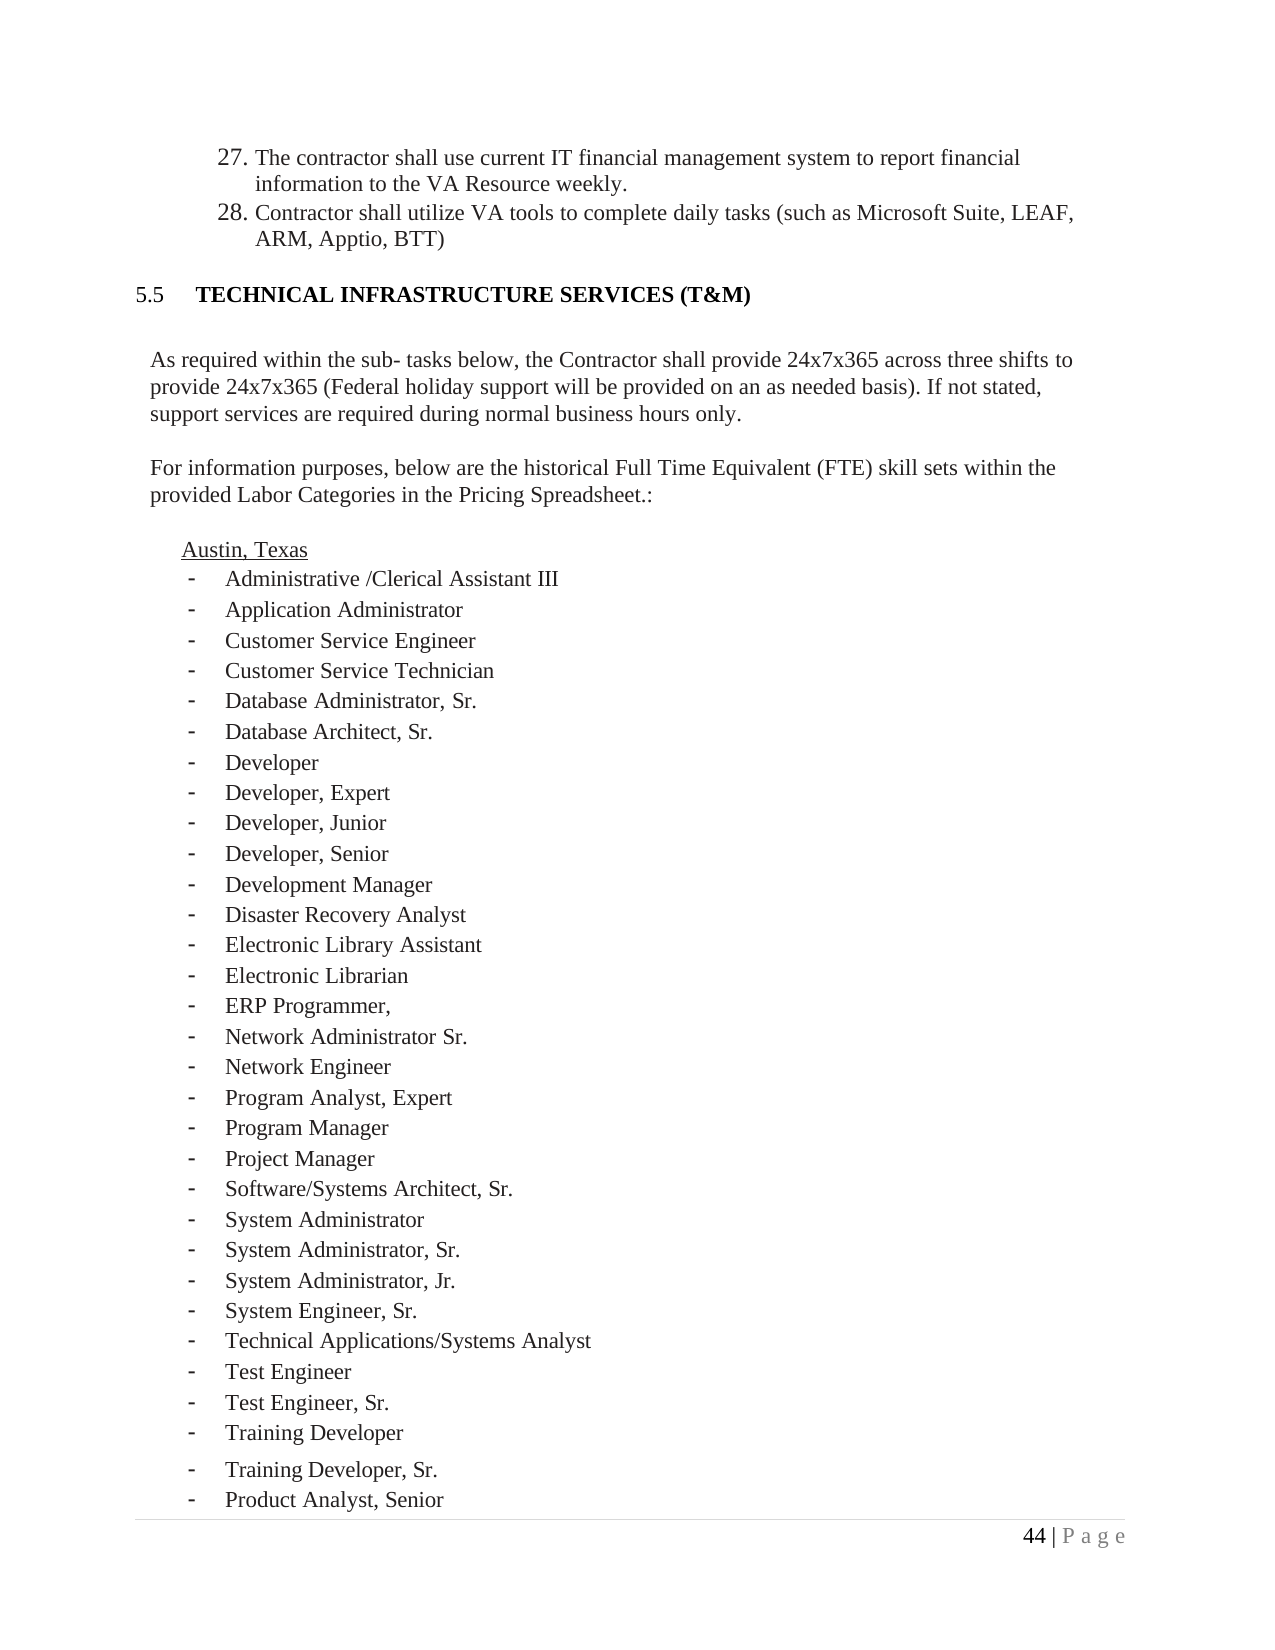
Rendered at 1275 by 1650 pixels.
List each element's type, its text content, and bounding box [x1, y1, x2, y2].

text For information purposes, below are the historical Full Time Equivalent (FTE) skill sets within the provided Labor Categories in the Pricing Spreadsheet.: [150, 454, 1110, 507]
text Austin, Texas [181, 535, 1110, 563]
list Electronic Library Assistant [187, 929, 1110, 958]
list Customer Service Engineer [187, 625, 1110, 653]
list Contractor shall utilize VA tools to complete daily tasks (such as Microsoft Suite, LEAF, ARM, Apptio, BTT) [217, 197, 1110, 252]
list Training Developer [187, 1417, 1110, 1446]
list Network Administrator Sr. [187, 1021, 1110, 1049]
list Development Manager [187, 868, 1110, 897]
list System Administrator, Jr. [187, 1265, 1110, 1293]
list Electronic Librarian [187, 960, 1110, 988]
list Database Architect, Sr. [187, 716, 1110, 745]
list Administrative /Clerical Assistant III [187, 563, 1110, 592]
list Software/Systems Architect, Sr. [187, 1173, 1110, 1202]
list Network Engineer [187, 1051, 1110, 1080]
list Training Developer, Sr. [187, 1454, 1110, 1482]
list System Administrator, Sr. [187, 1234, 1110, 1263]
subtitle TECHNICAL INFRASTRUCTURE SERVICES (T&M) [135, 281, 1110, 307]
list Product Analyst, Senior [187, 1484, 1110, 1513]
list Disaster Recovery Analyst [187, 899, 1110, 928]
list ERP Programmer, [187, 990, 1110, 1019]
list Customer Service Technician [187, 655, 1110, 684]
list Program Analyst, Expert [187, 1082, 1110, 1110]
list Project Manager [187, 1143, 1110, 1171]
list Developer, Expert [187, 777, 1110, 806]
list Technical Applications/Systems Analyst [187, 1326, 1110, 1354]
list Application Administrator [187, 594, 1110, 623]
list The contractor shall use current IT financial management system to report financial information to the VA Resource weekly. [217, 142, 1110, 197]
list Database Administrator, Sr. [187, 686, 1110, 714]
list Developer [187, 747, 1110, 775]
list System Engineer, Sr. [187, 1295, 1110, 1324]
list Program Manager [187, 1112, 1110, 1141]
list Developer, Junior [187, 807, 1110, 836]
list System Administrator [187, 1204, 1110, 1232]
list Test Engineer, Sr. [187, 1387, 1110, 1415]
text As required within the sub- tasks below, the Contractor shall provide 24x7x365 across three shifts to provide 24x7x365 (Federal holiday support will be provided on an as needed basis). If not stated, support services are required during normal business hours only. [150, 346, 1110, 426]
list Developer, Senior [187, 838, 1110, 867]
list Test Engineer [187, 1356, 1110, 1384]
